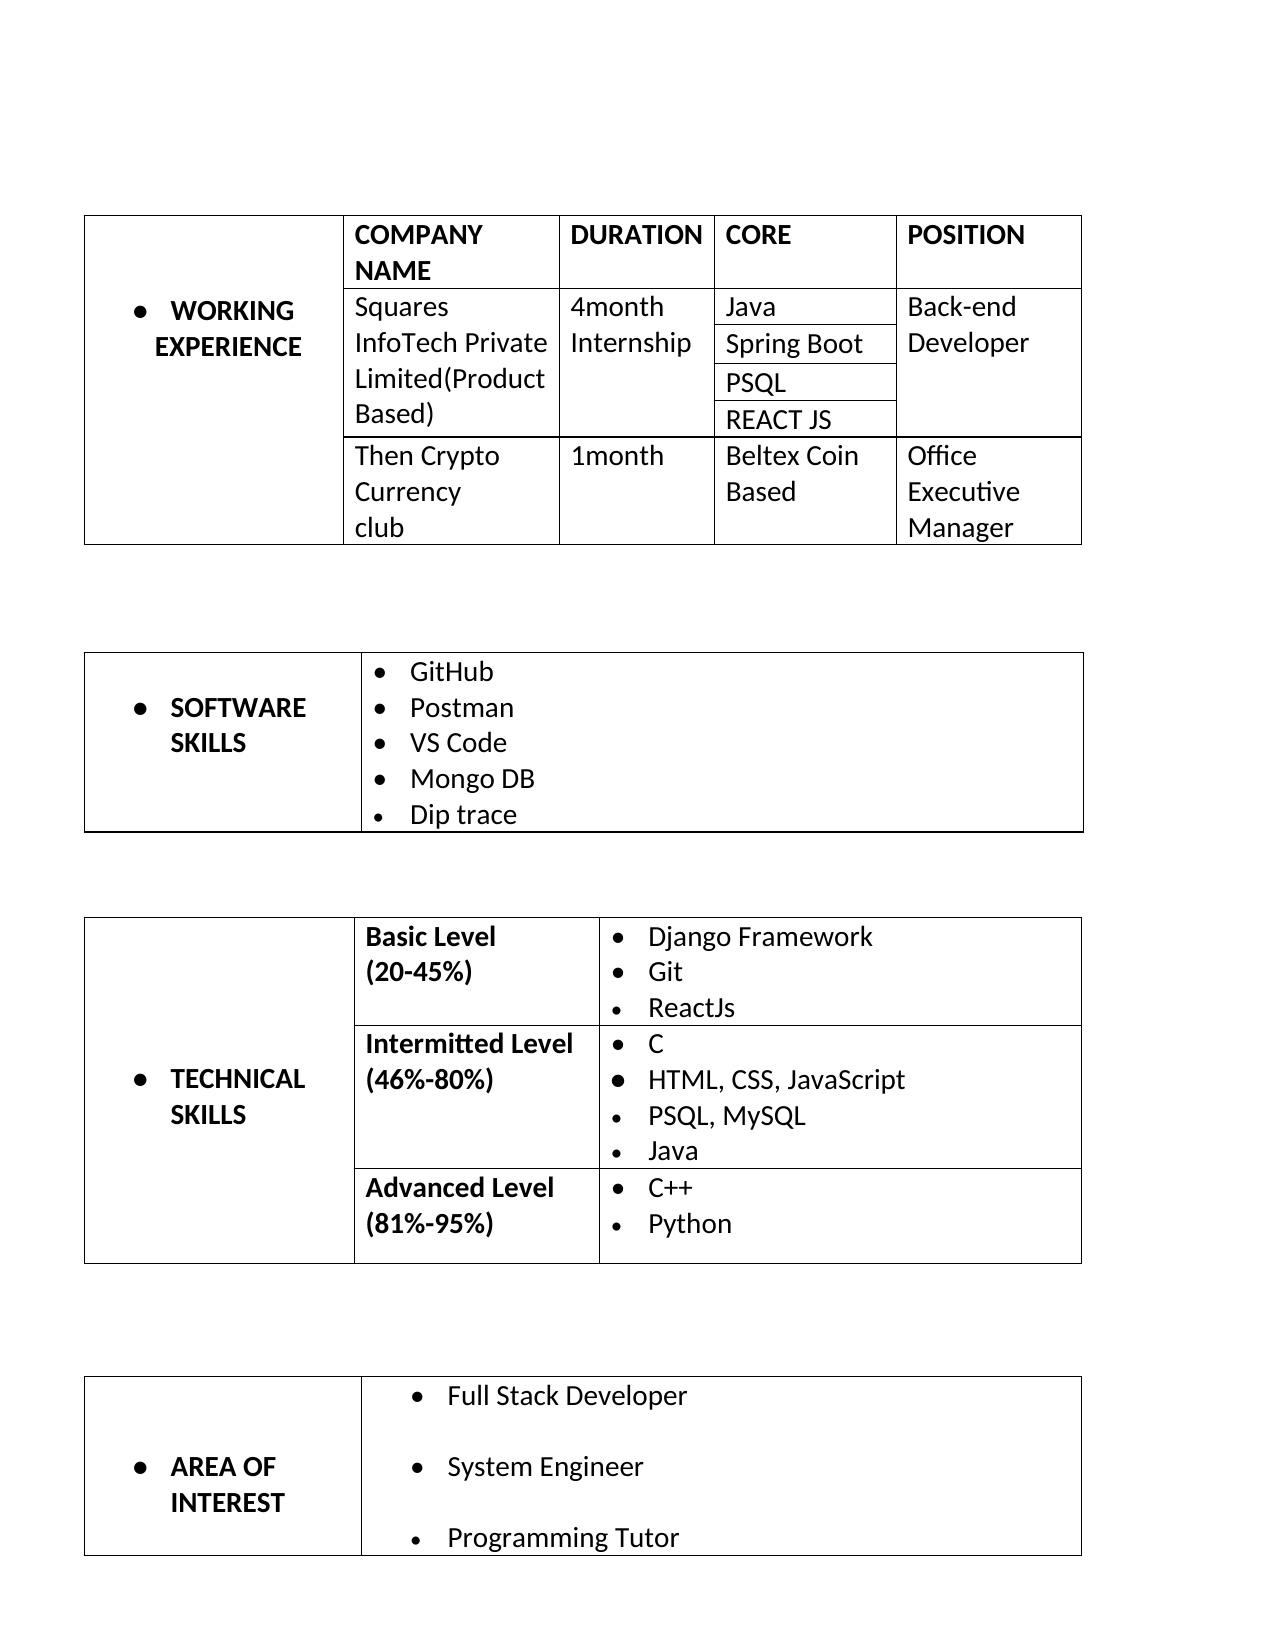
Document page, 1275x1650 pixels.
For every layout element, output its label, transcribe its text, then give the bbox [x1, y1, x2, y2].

table_header Full Stack Developer System Engineer Programming Tutor [362, 1377, 1081, 1555]
table_cell Beltex Coin Based [715, 438, 896, 544]
table_cell C++ Python [600, 1169, 1081, 1263]
table_header SOFTWARE SKILLS [85, 653, 361, 831]
table_cell Squares InfoTech Private Limited(Product Based) [344, 289, 559, 436]
table_header COMPANY NAME [344, 216, 559, 287]
table_header CORE [715, 216, 896, 287]
table_cell Office Executive Manager [897, 438, 1081, 544]
table_cell Intermitted Level (46%-80%) [355, 1026, 599, 1168]
table_header POSITION [897, 216, 1081, 287]
table_header Basic Level (20-45%) [355, 918, 599, 1024]
table_cell Spring Boot [715, 325, 896, 363]
table_cell Then Crypto Currency club [344, 438, 559, 544]
table_cell REACT JS [715, 401, 896, 436]
table_cell Advanced Level (81%-95%) [355, 1169, 599, 1263]
table_header DURATION [560, 216, 714, 287]
table_header Django Framework Git ReactJs [600, 918, 1081, 1024]
table_cell Back-end Developer [897, 289, 1081, 436]
table_cell C HTML, CSS, JavaScript PSQL, MySQL Java [600, 1026, 1081, 1168]
table_cell Java [715, 289, 896, 324]
table_cell PSQL [715, 364, 896, 400]
table_cell 4month Internship [560, 289, 714, 436]
table_header WORKING EXPERIENCE [85, 216, 343, 544]
table_header GitHub Postman VS Code Mongo DB Dip trace [362, 653, 1083, 831]
table_header TECHNICAL SKILLS [85, 918, 354, 1263]
table_cell 1month [560, 438, 714, 544]
table_header AREA OF INTEREST [85, 1377, 361, 1555]
